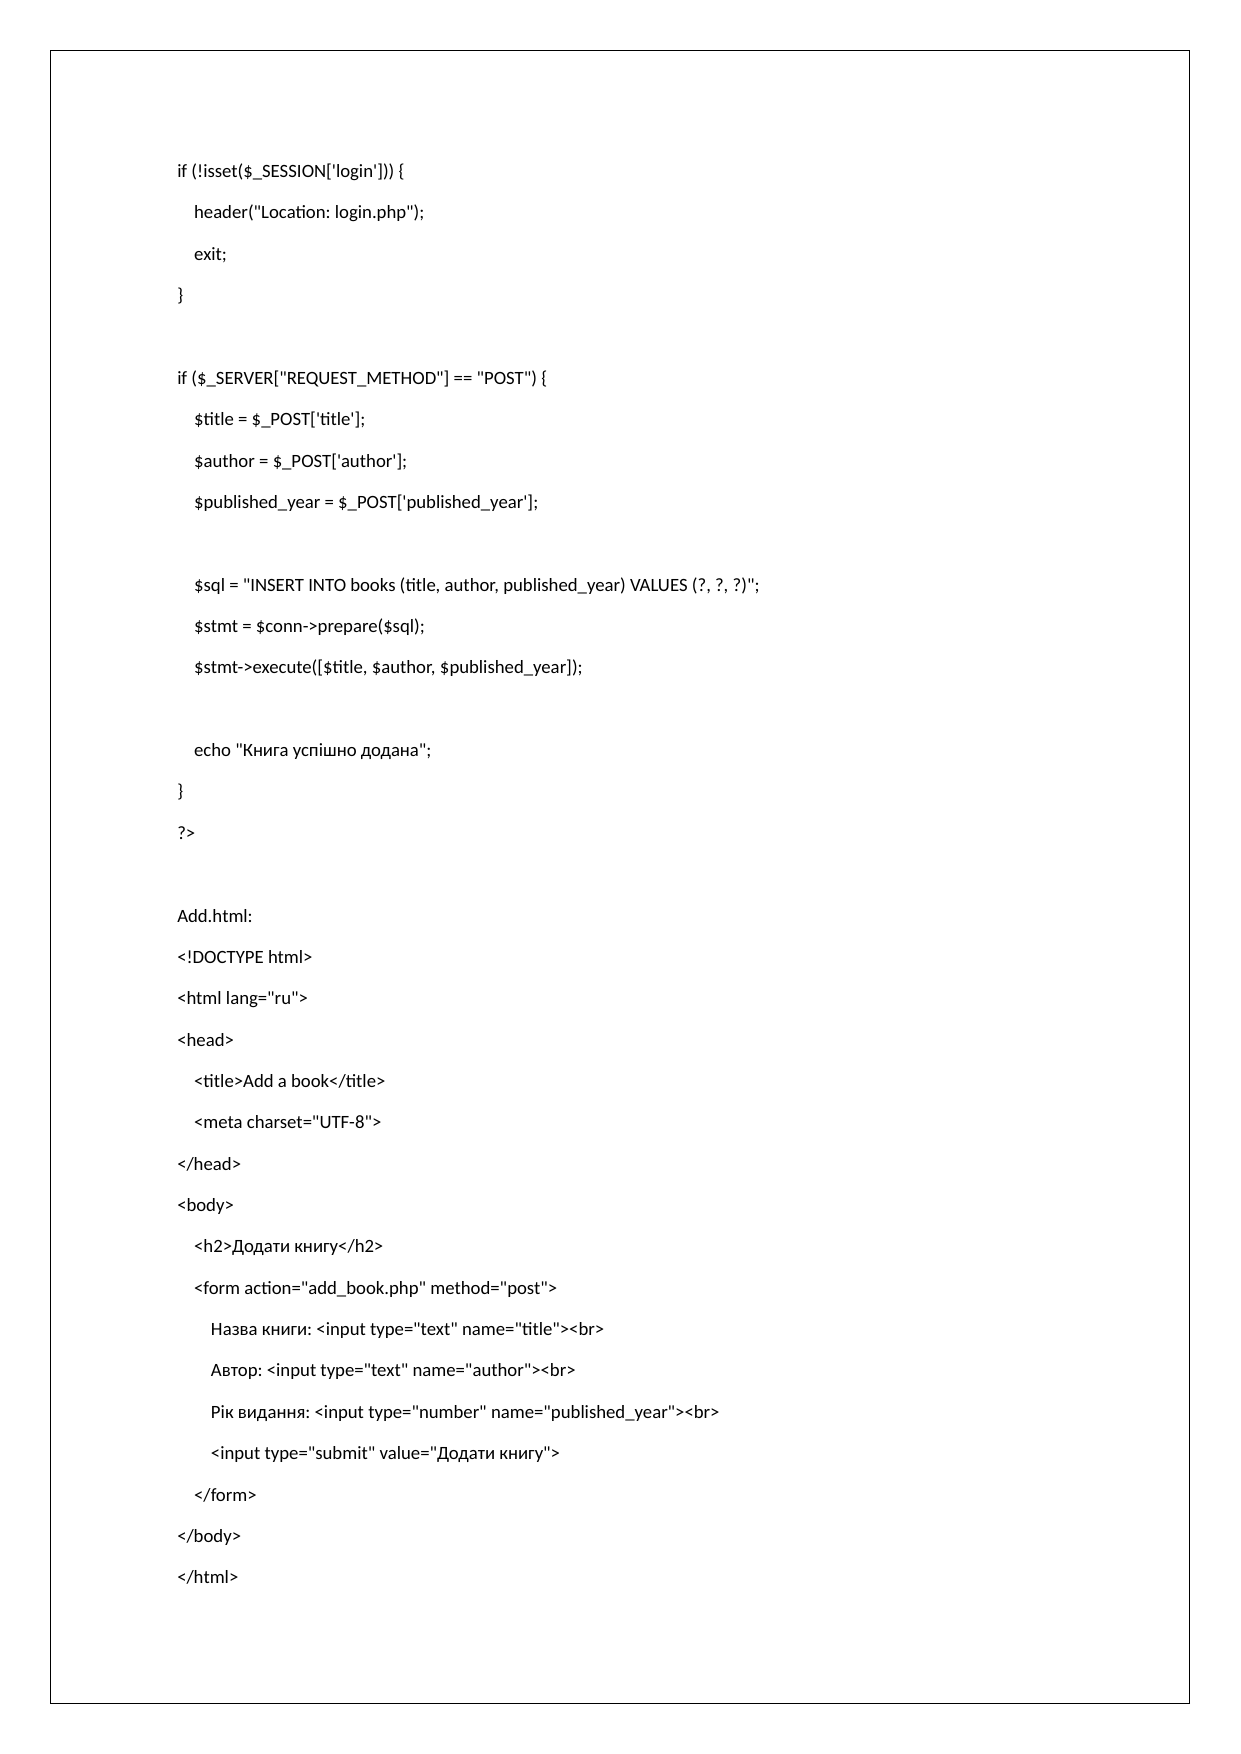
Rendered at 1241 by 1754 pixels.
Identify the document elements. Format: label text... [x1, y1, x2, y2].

text ?> [177, 821, 1152, 844]
text </form> [177, 1483, 1152, 1506]
text Add.html: [177, 904, 1152, 927]
text <h2>Додати книгу</h2> [177, 1234, 1152, 1257]
text echo "Книга успішно додана"; [177, 738, 1152, 761]
text } [177, 283, 1152, 306]
text if ($_SERVER["REQUEST_METHOD"] == "POST") { [177, 366, 1152, 389]
text <html lang="ru"> [177, 986, 1152, 1009]
text <input type="submit" value="Додати книгу"> [177, 1441, 1152, 1464]
text $title = $_POST['title']; [177, 407, 1152, 430]
text if (!isset($_SESSION['login'])) { [177, 159, 1152, 182]
text $author = $_POST['author']; [177, 449, 1152, 472]
text Рік видання: <input type="number" name="published_year"><br> [177, 1400, 1152, 1423]
text $stmt->execute([$title, $author, $published_year]); [177, 656, 1152, 678]
text Назва книги: <input type="text" name="title"><br> [177, 1317, 1152, 1340]
text <head> [177, 1028, 1152, 1051]
text $stmt = $conn->prepare($sql); [177, 614, 1152, 637]
text </body> [177, 1524, 1152, 1547]
text </head> [177, 1152, 1152, 1175]
text $sql = "INSERT INTO books (title, author, published_year) VALUES (?, ?, ?)"; [177, 573, 1152, 596]
text } [177, 780, 1152, 803]
text <title>Add a book</title> [177, 1069, 1152, 1092]
text </html> [177, 1565, 1152, 1588]
text <meta charset="UTF-8"> [177, 1111, 1152, 1133]
text exit; [177, 242, 1152, 265]
text <body> [177, 1193, 1152, 1216]
text header("Location: login.php"); [177, 201, 1152, 224]
text <!DOCTYPE html> [177, 945, 1152, 968]
text Автор: <input type="text" name="author"><br> [177, 1359, 1152, 1382]
text <form action="add_book.php" method="post"> [177, 1276, 1152, 1299]
text $published_year = $_POST['published_year']; [177, 490, 1152, 513]
